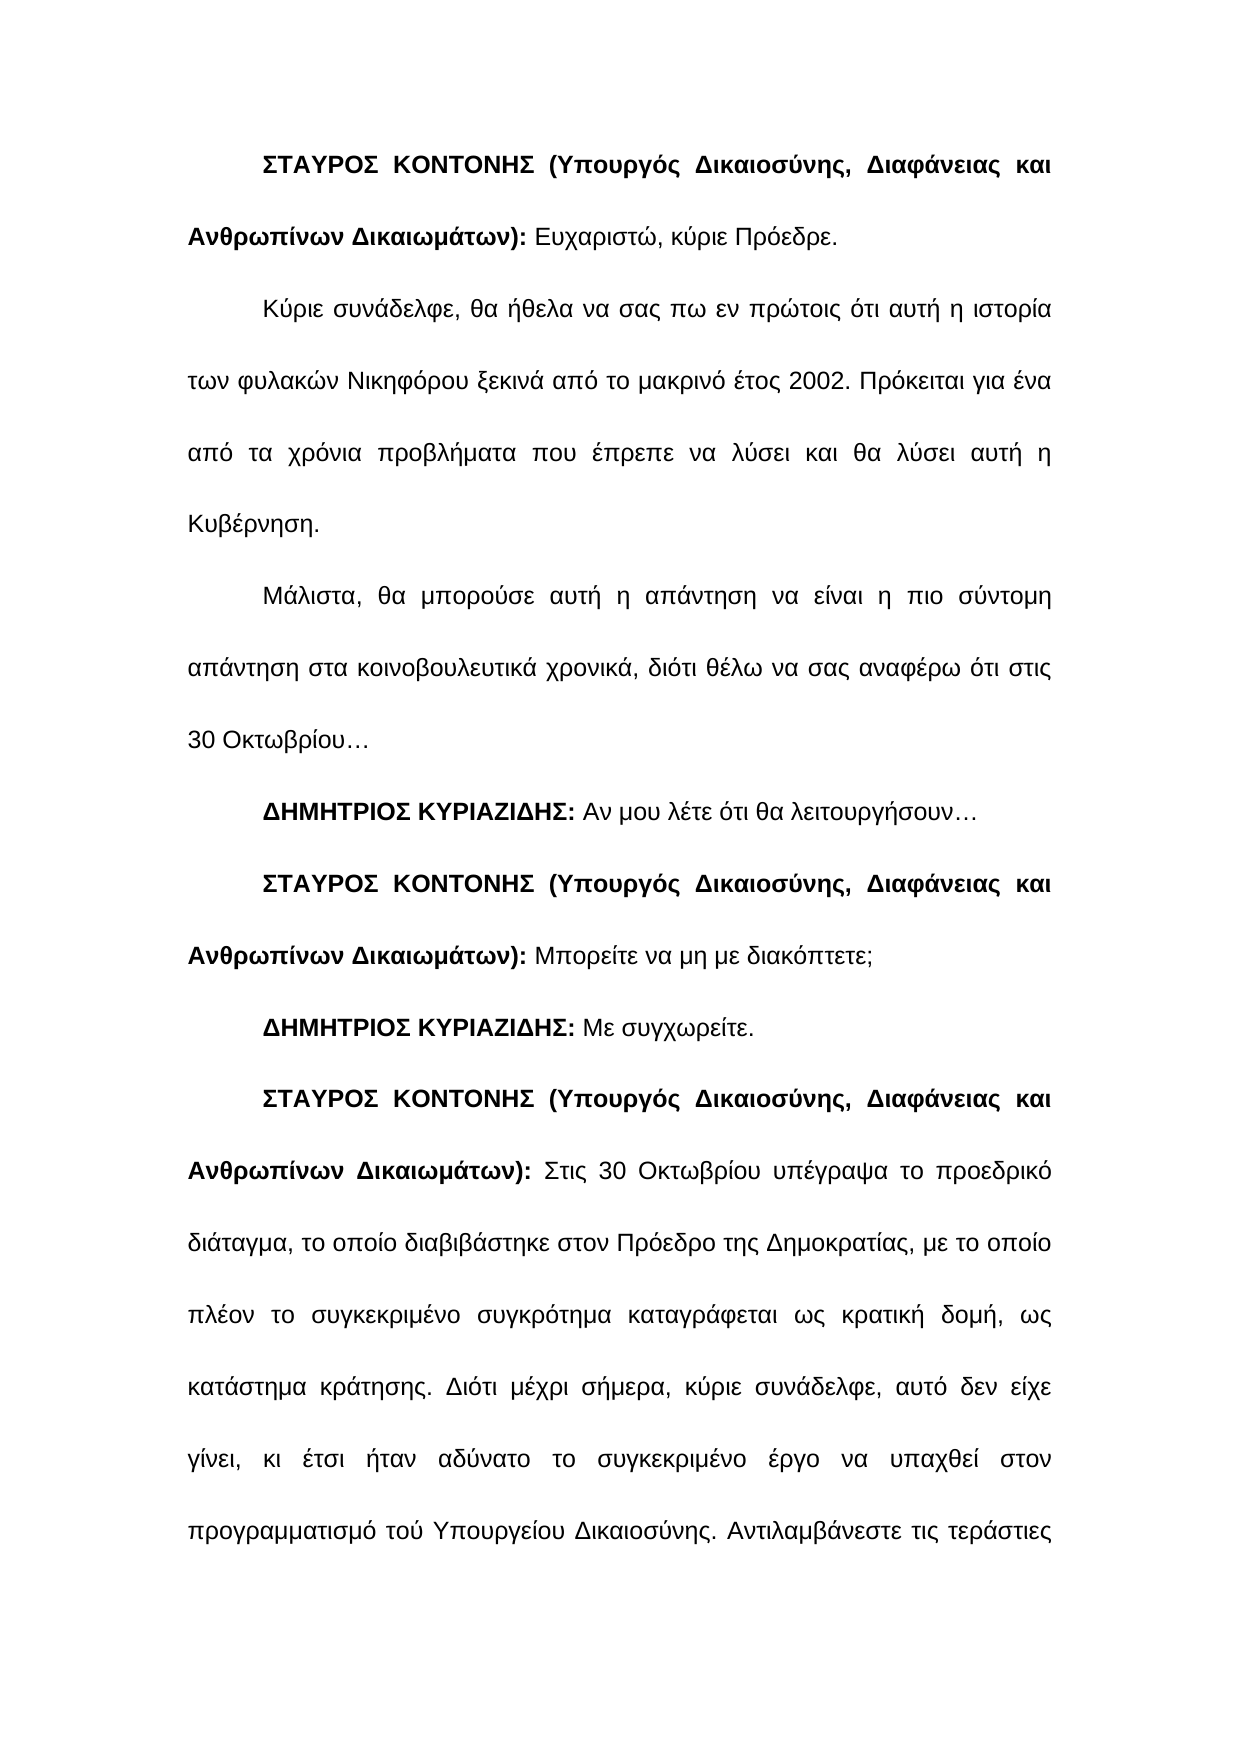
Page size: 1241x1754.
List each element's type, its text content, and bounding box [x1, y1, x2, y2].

text Μάλιστα, θα μπορούσε αυτή η απάντηση να είναι η πιο σύντομη απάντηση στα κοινοβουλευτικά χρονικά, διότι θέλω να σας αναφέρω ότι στις 30 Οκτωβρίου… [187, 581, 1053, 754]
text ΔΗΜΗΤΡΙΟΣ ΚΥΡΙΑΖΙΔΗΣ: Με συγχωρείτε. [187, 1012, 1053, 1041]
text Κύριε συνάδελφε, θα ήθελα να σας πω εν πρώτοις ότι αυτή η ιστορία των φυλακών Νικηφόρου ξεκινά από το μακρινό έτος 2002. Πρόκειται για ένα από τα χρόνια προβλήματα που έπρεπε να λύσει και θα λύσει αυτή η Κυβέρνηση. [187, 294, 1053, 538]
text ΔΗΜΗΤΡΙΟΣ ΚΥΡΙΑΖΙΔΗΣ: Αν μου λέτε ότι θα λειτουργήσουν… [187, 797, 1053, 826]
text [187, 1084, 1053, 1544]
text ΣΤΑΥΡΟΣ ΚΟΝΤΟΝΗΣ (Υπουργός Δικαιοσύνης, Διαφάνειας και Ανθρωπίνων Δικαιωμάτων): Μπορείτε να μη με διακόπτετε; [187, 869, 1053, 969]
text ΣΤΑΥΡΟΣ ΚΟΝΤΟΝΗΣ (Υπουργός Δικαιοσύνης, Διαφάνειας και Ανθρωπίνων Δικαιωμάτων): Ευχαριστώ, κύριε Πρόεδρε. [187, 150, 1053, 251]
